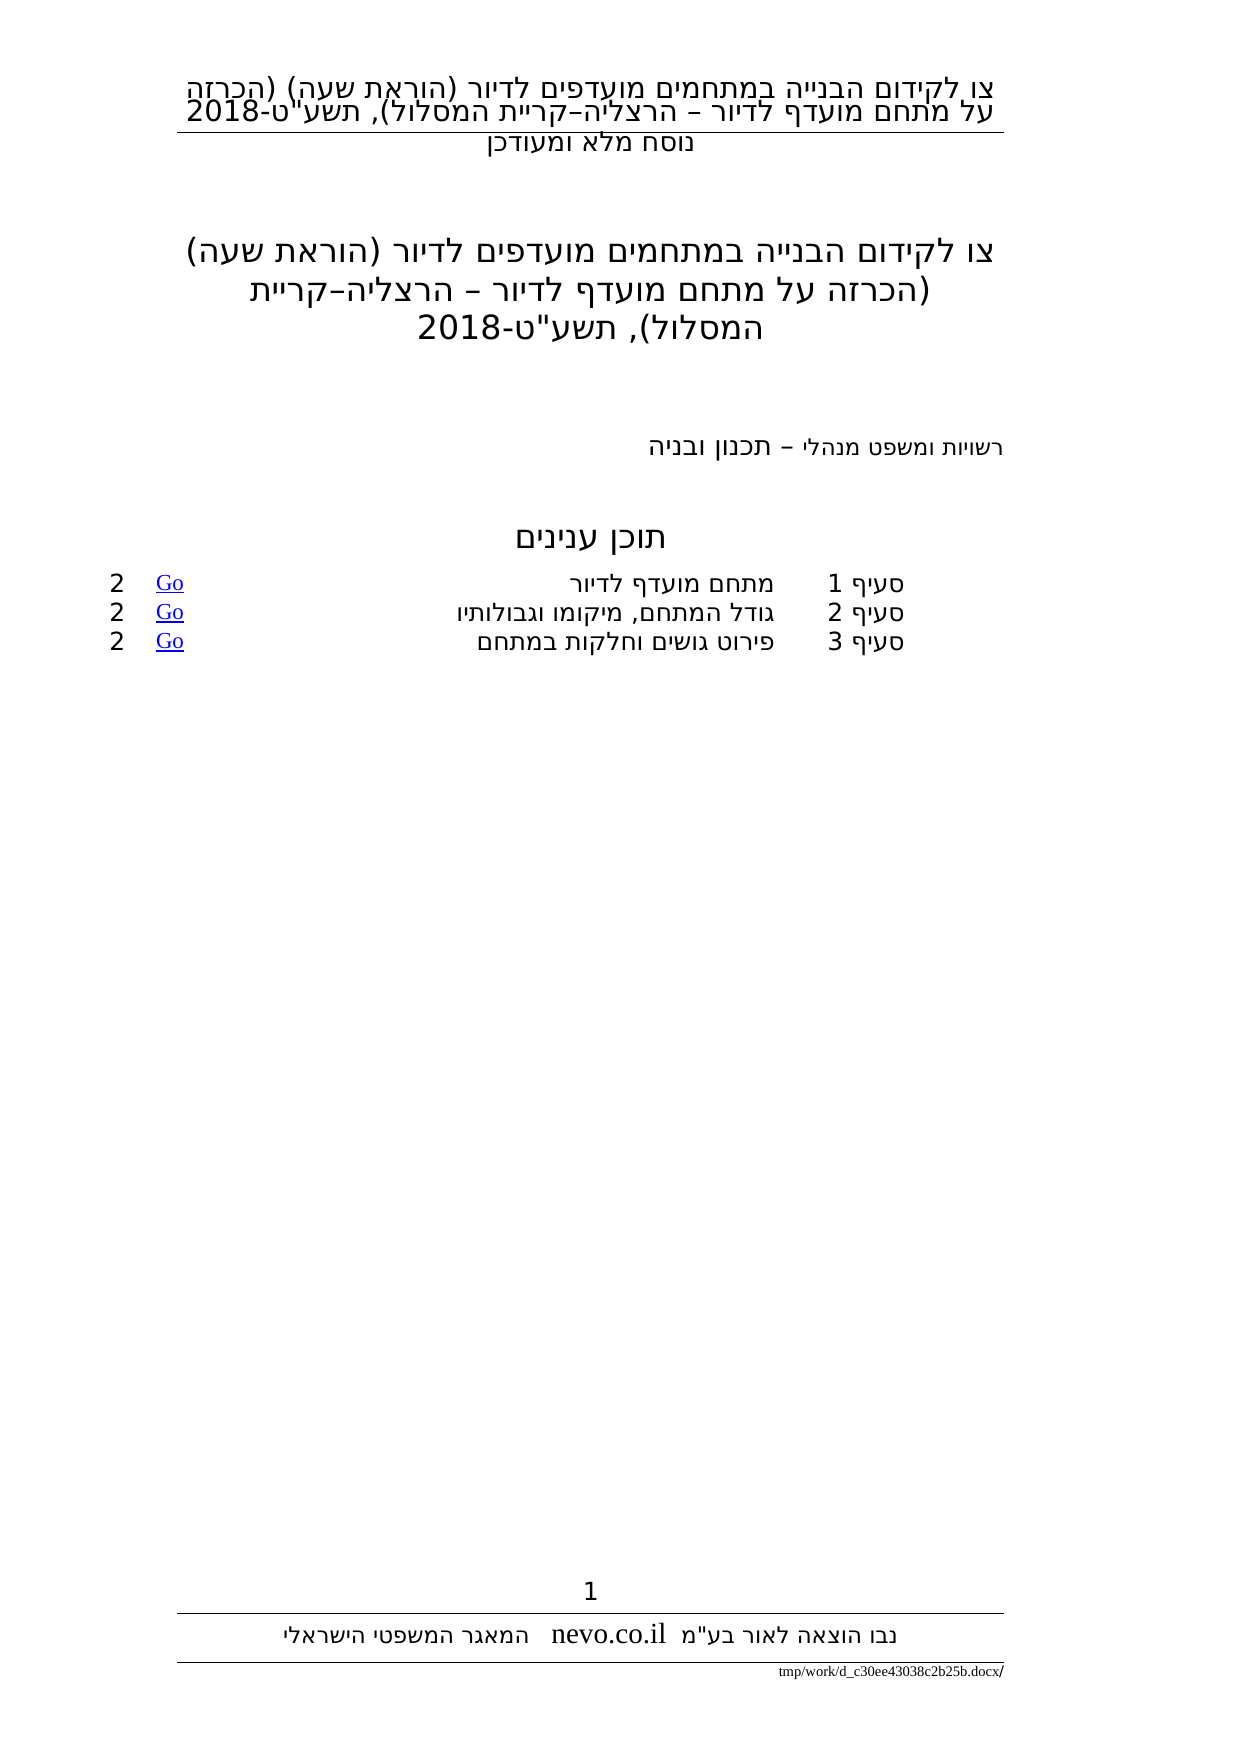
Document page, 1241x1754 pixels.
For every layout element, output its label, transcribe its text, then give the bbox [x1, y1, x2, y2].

table_cell Go [136, 599, 195, 628]
table_cell 2 [48, 599, 136, 628]
table_header Go [136, 569, 195, 598]
table_header מתחם מועדף לדיור [195, 569, 786, 598]
table_header 2 [48, 569, 136, 598]
table_cell Go [136, 628, 195, 657]
table_cell פירוט גושים וחלקות במתחם [195, 628, 786, 657]
text צו לקידום הבנייה במתחמים מועדפים לדיור (הוראת שעה) (הכרזה על מתחם מועדף לדיור – הרצליה–קריית המסלול), תשע"ט-2018 [177, 231, 1004, 348]
table_cell גודל המתחם, מיקומו וגבולותיו [195, 599, 786, 628]
text רשויות ומשפט מנהלי – תכנון ובניה [59, 430, 1004, 462]
table_cell סעיף 3 [786, 628, 916, 657]
table_header סעיף 1 [786, 569, 916, 598]
table_cell סעיף 2 [786, 599, 916, 628]
table_cell 2 [48, 628, 136, 657]
text תוכן ענינים [177, 518, 1004, 557]
